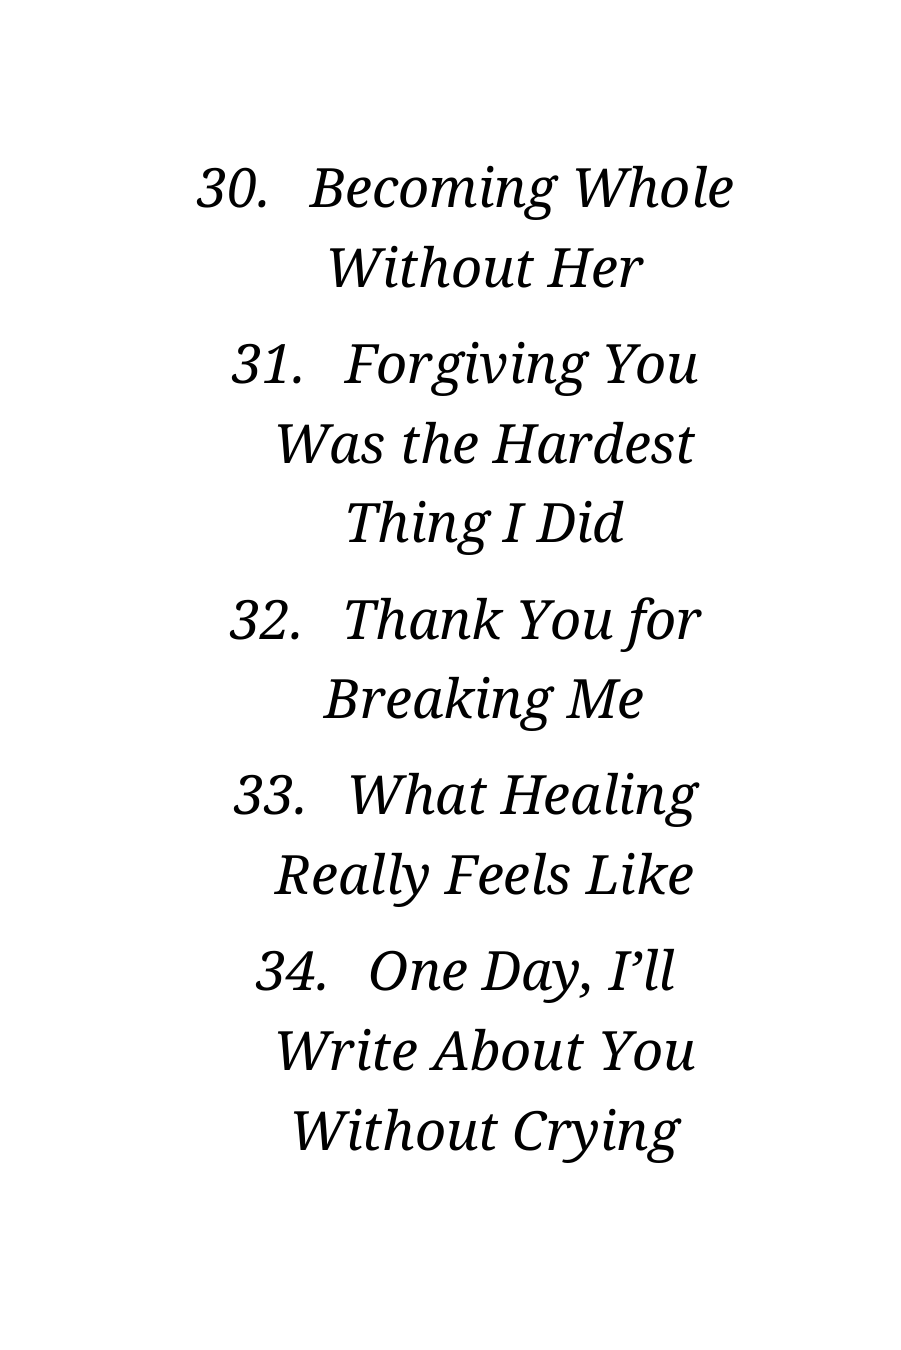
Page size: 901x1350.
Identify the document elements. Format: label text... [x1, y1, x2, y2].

list Forgiving You Was the Hardest Thing I Did [187, 326, 750, 559]
list Thank You for Breaking Me [187, 581, 750, 734]
list What Healing Really Feels Like [187, 757, 750, 910]
list Becoming Whole Without Her [187, 150, 750, 303]
list One Day, I’ll Write About You Without Crying [187, 933, 750, 1166]
